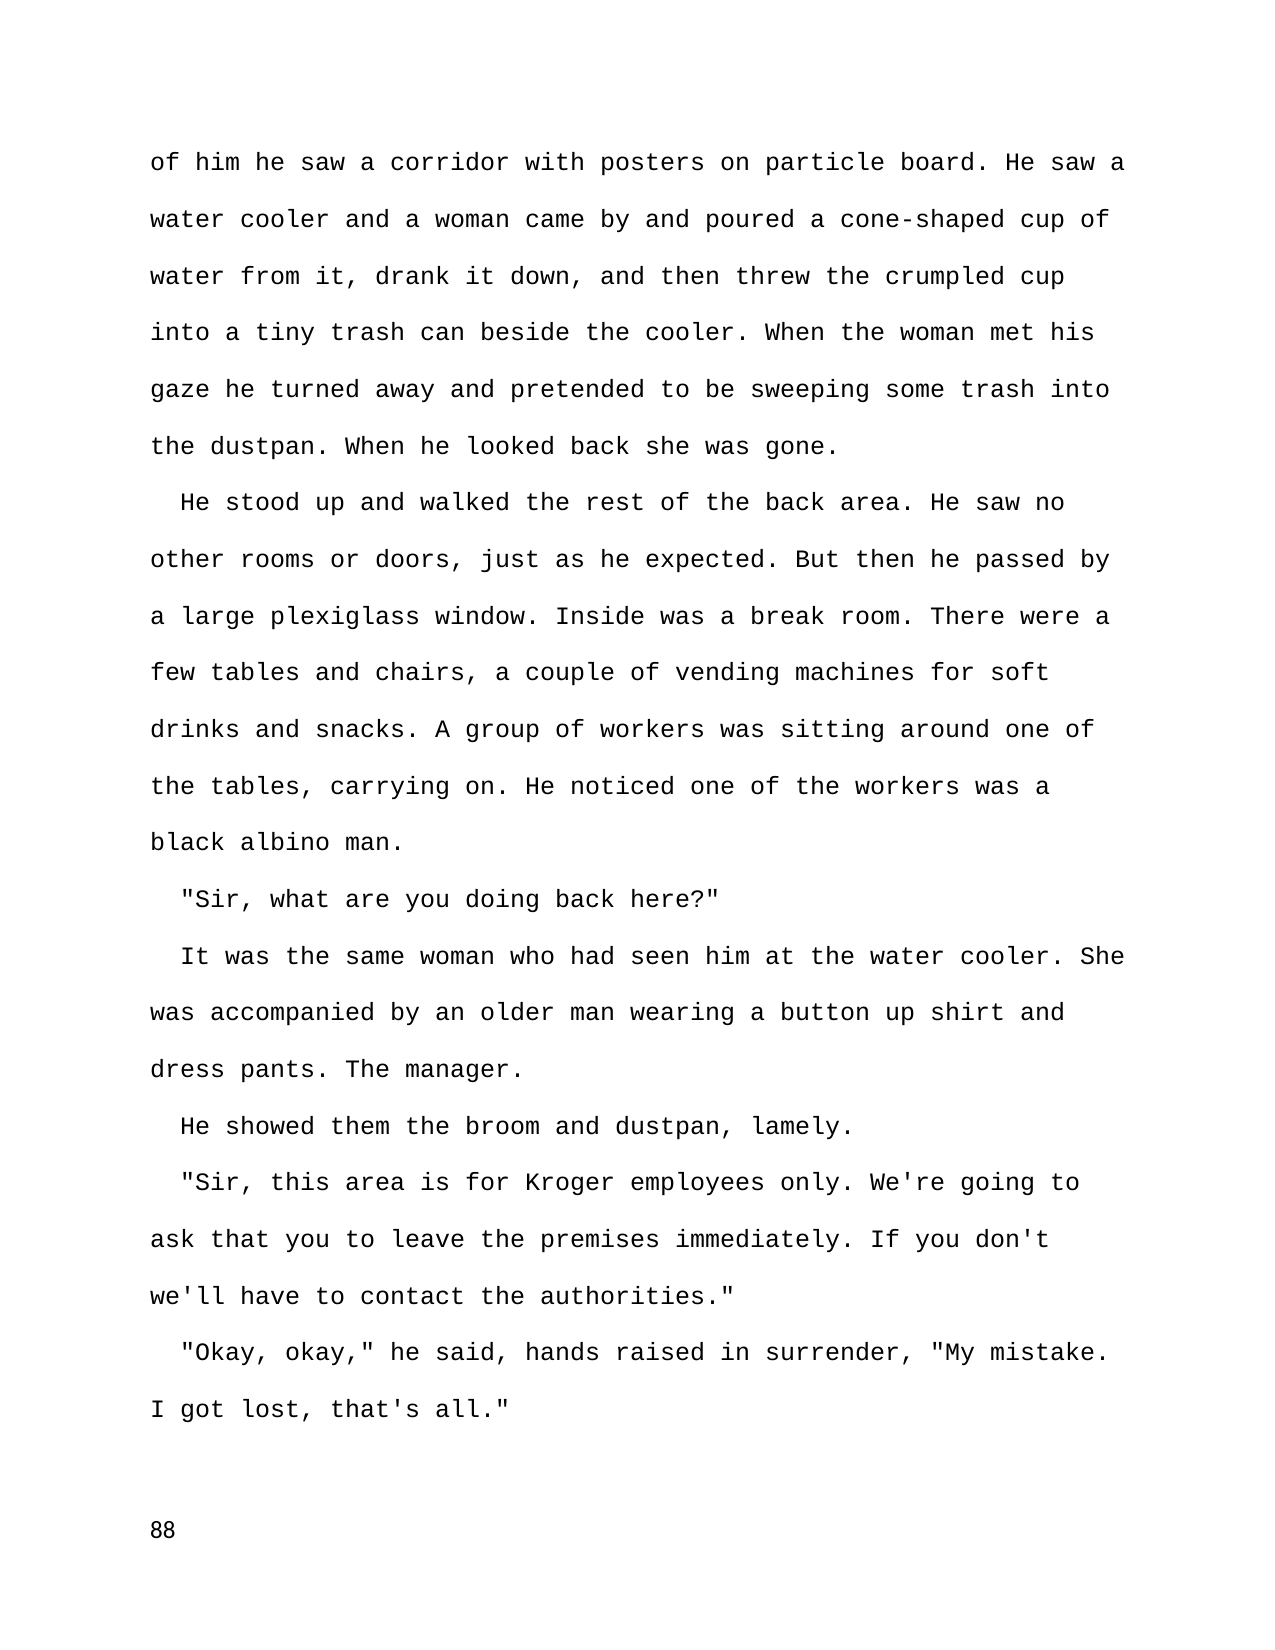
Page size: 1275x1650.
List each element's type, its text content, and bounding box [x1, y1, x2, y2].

text He showed them the broom and dustpan, lamely. [150, 1113, 1125, 1142]
text It was the same woman who had seen him at the water cooler. She was accompanied by an older man wearing a button up shirt and dress pants. The manager. [150, 943, 1125, 1085]
text "Sir, this area is for Kroger employees only. We're going to ask that you to leave the premises immediately. If you don't we'll have to contact the authorities." [150, 1170, 1125, 1312]
text He stood up and walked the rest of the back area. He saw no other rooms or doors, just as he expected. But then he passed by a large plexiglass window. Inside was a break room. There were a few tables and chairs, a couple of vending machines for soft drinks and snacks. A group of workers was sitting around one of the tables, carrying on. He noticed one of the workers was a black albino man. [150, 490, 1125, 858]
text "Okay, okay," he said, hands raised in surrender, "My mistake. I got lost, that's all." [150, 1340, 1125, 1425]
text "Sir, what are you doing back here?" [150, 887, 1125, 915]
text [150, 150, 1125, 462]
